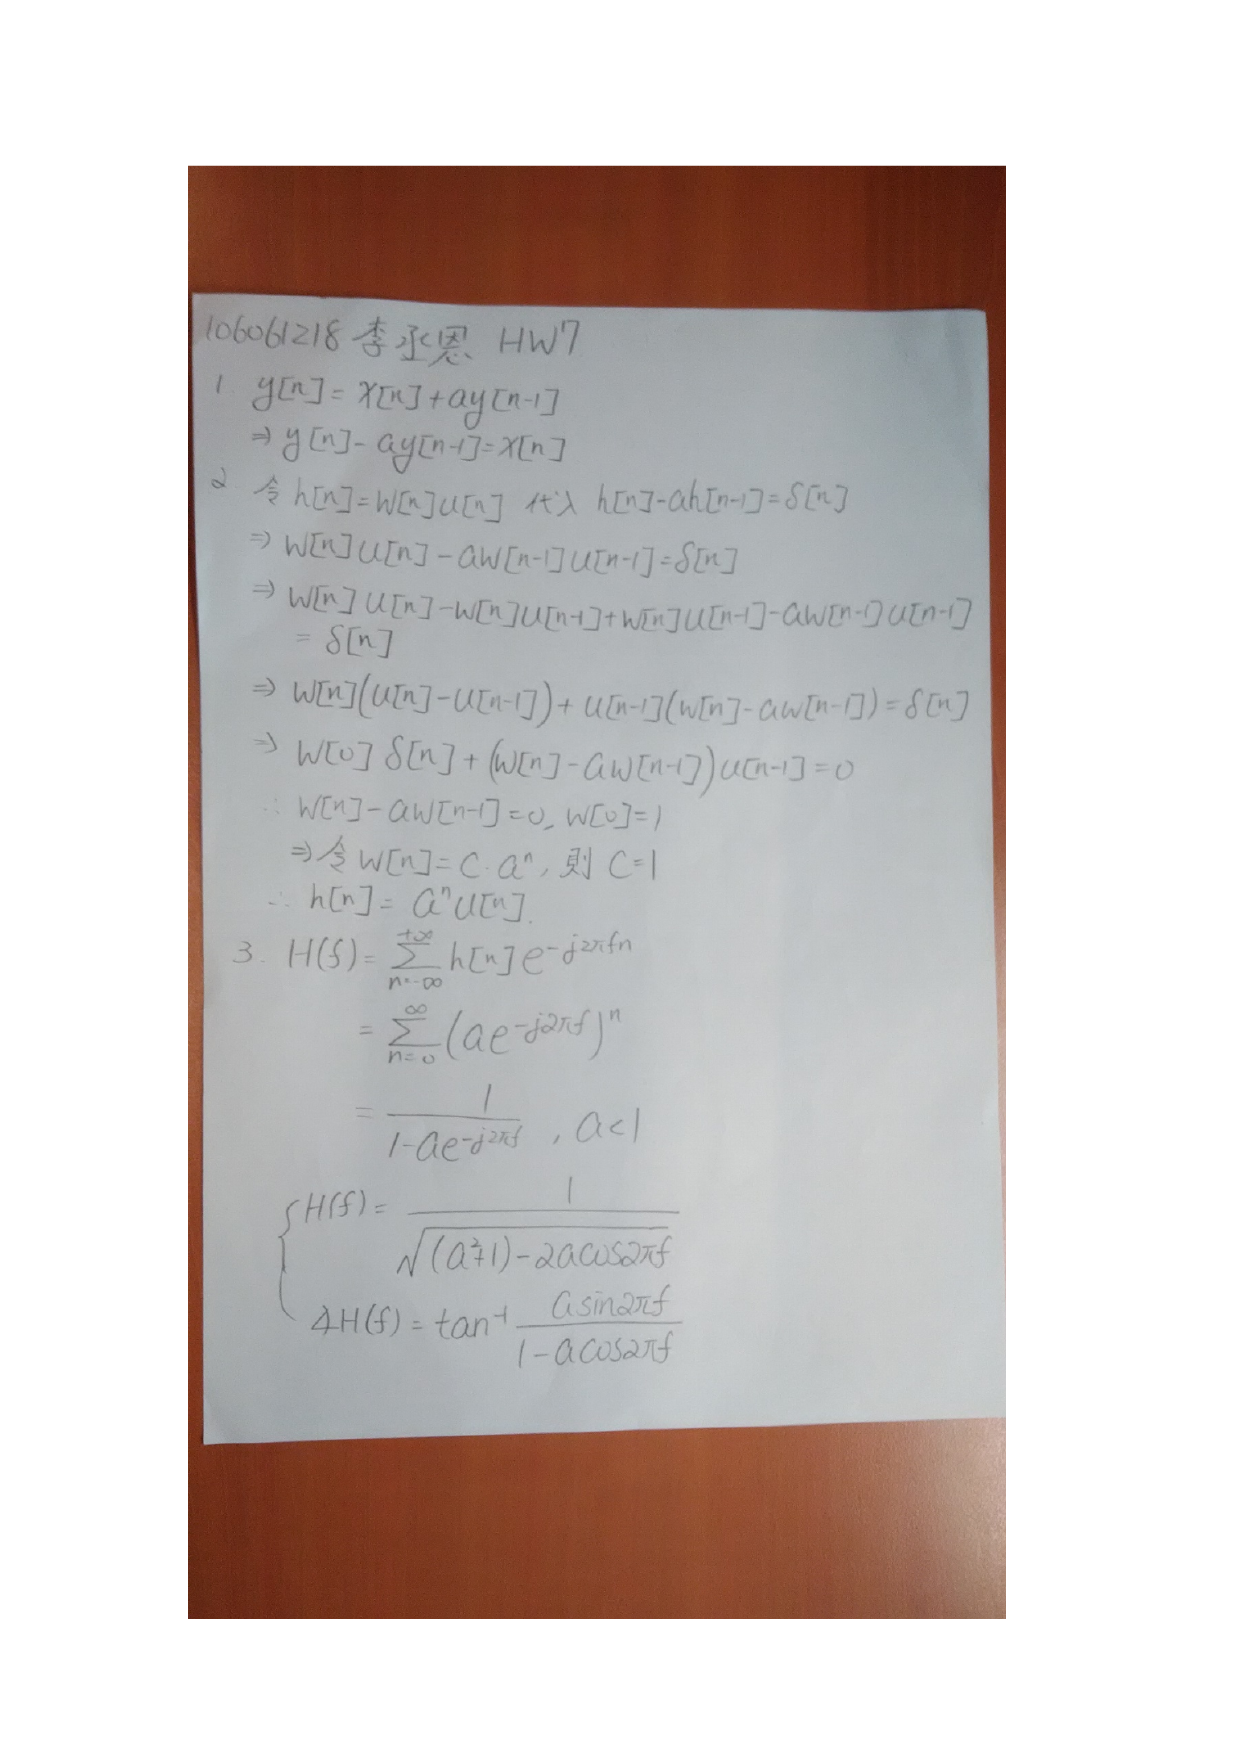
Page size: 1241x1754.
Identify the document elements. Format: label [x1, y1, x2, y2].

picture [189, 167, 1006, 1619]
